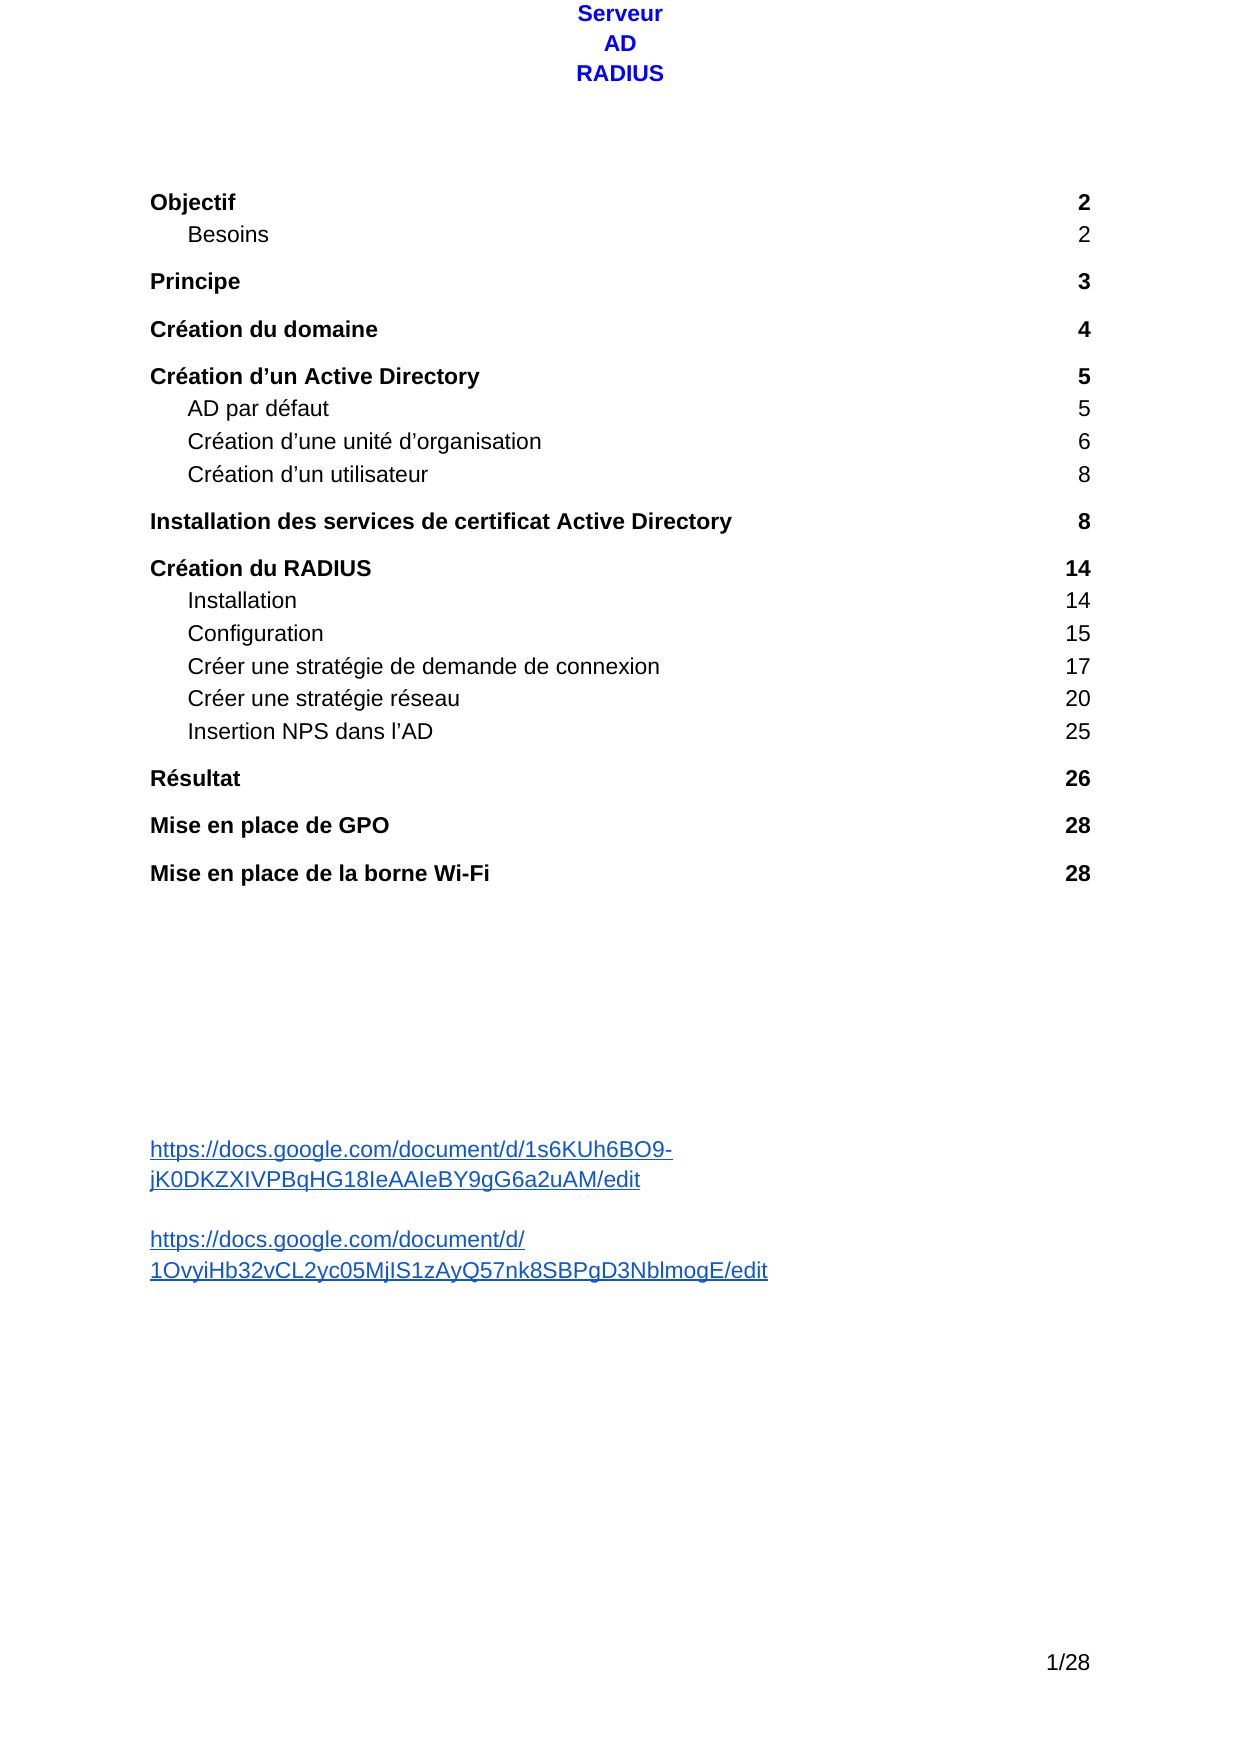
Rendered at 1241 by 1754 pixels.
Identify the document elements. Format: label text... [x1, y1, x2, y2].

text https://docs.google.com/document/d/1s6KUh6BO9-jK0DKZXIVPBqHG18IeAAIeBY9gG6a2uAM/edit [150, 1136, 1090, 1192]
text https://docs.google.com/document/d/1OvyiHb32vCL2yc05MjIS1zAyQ57nk8SBPgD3NblmogE/edit [150, 1226, 1090, 1283]
